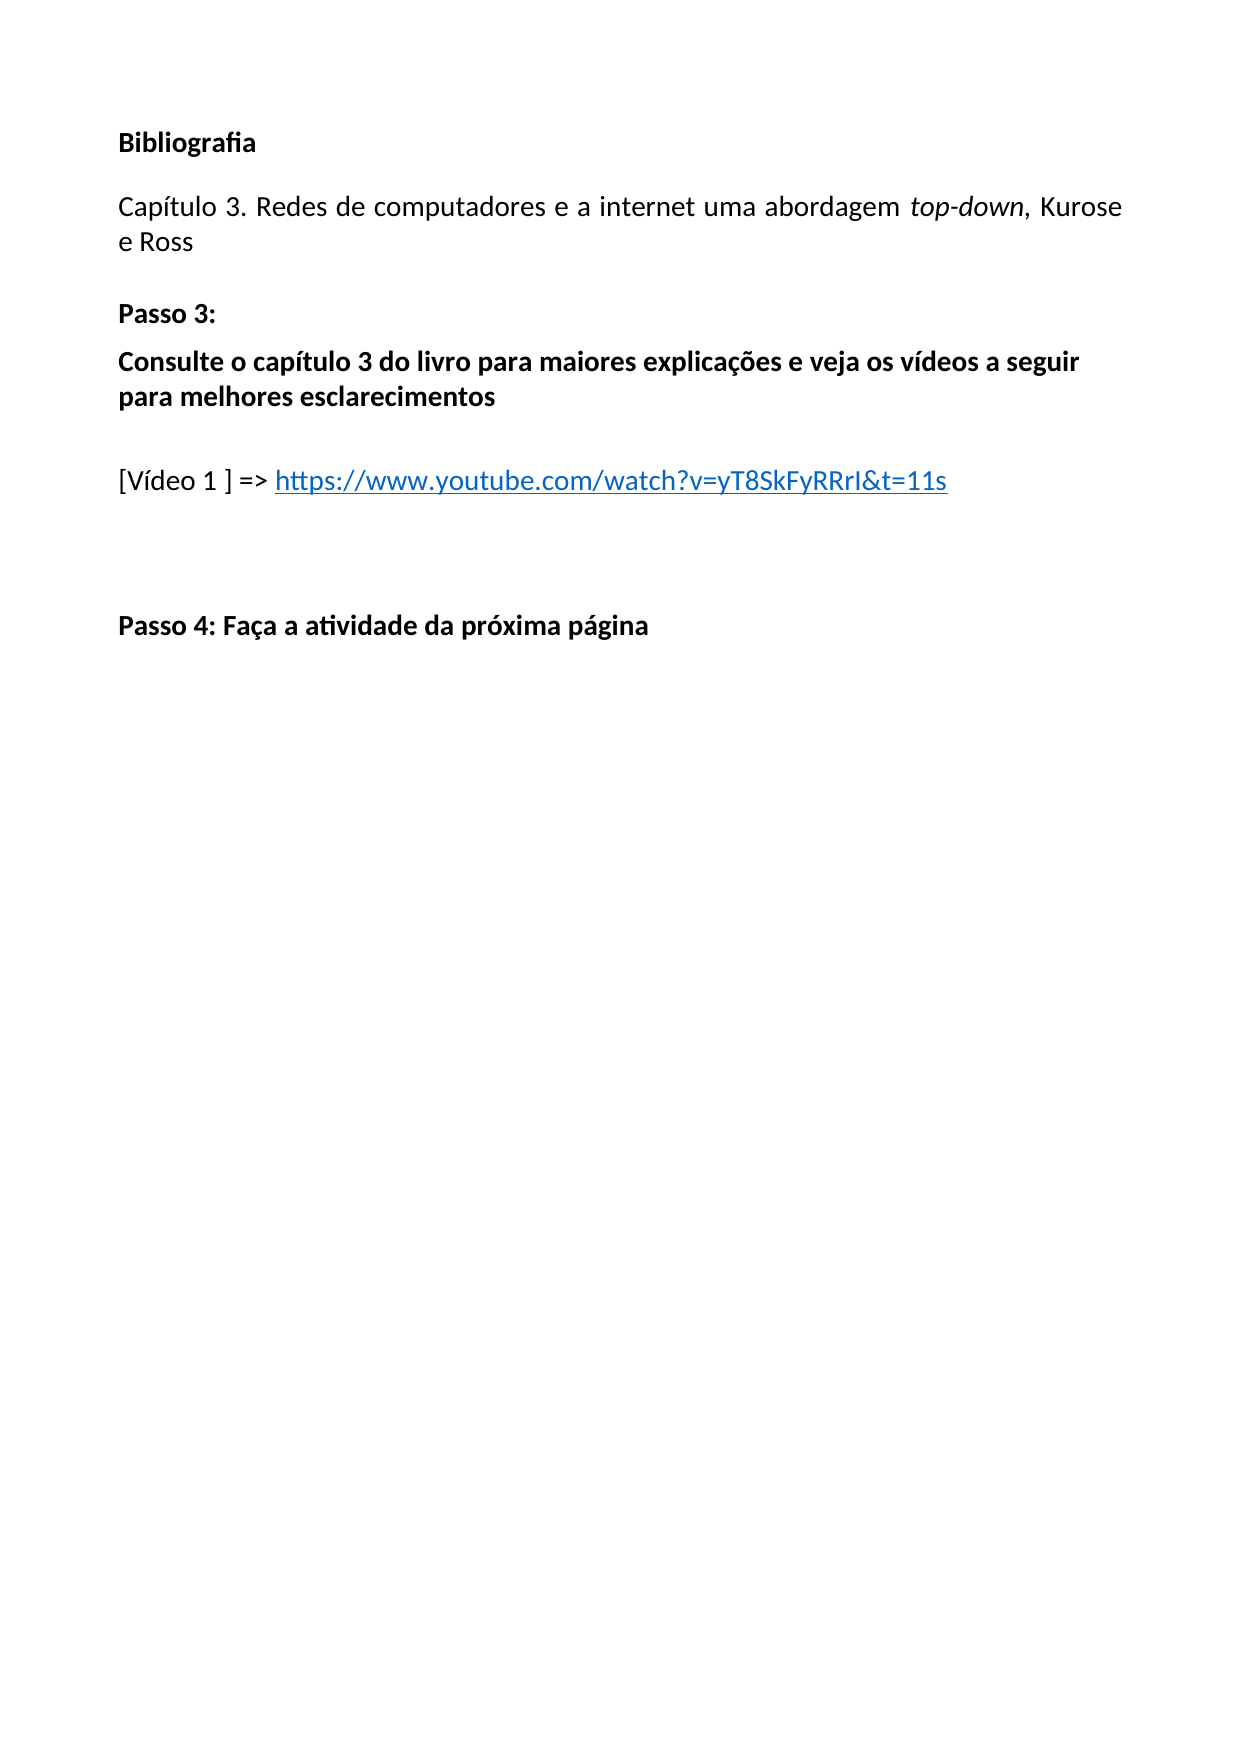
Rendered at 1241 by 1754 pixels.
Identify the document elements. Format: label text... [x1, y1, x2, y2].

text Passo 3: [118, 295, 1122, 330]
text Bibliografia [118, 124, 1122, 160]
text [Vídeo 1 ] => https://www.youtube.com/watch?v=yT8SkFyRRrI&t=11s [118, 462, 1122, 498]
text Passo 4: Faça a atividade da próxima página [118, 607, 1122, 642]
text Capítulo 3. Redes de computadores e a internet uma abordagem top-down, Kurose e Ross [118, 188, 1122, 259]
text Consulte o capítulo 3 do livro para maiores explicações e veja os vídeos a seguir para melhores esclarecimentos [118, 343, 1122, 414]
